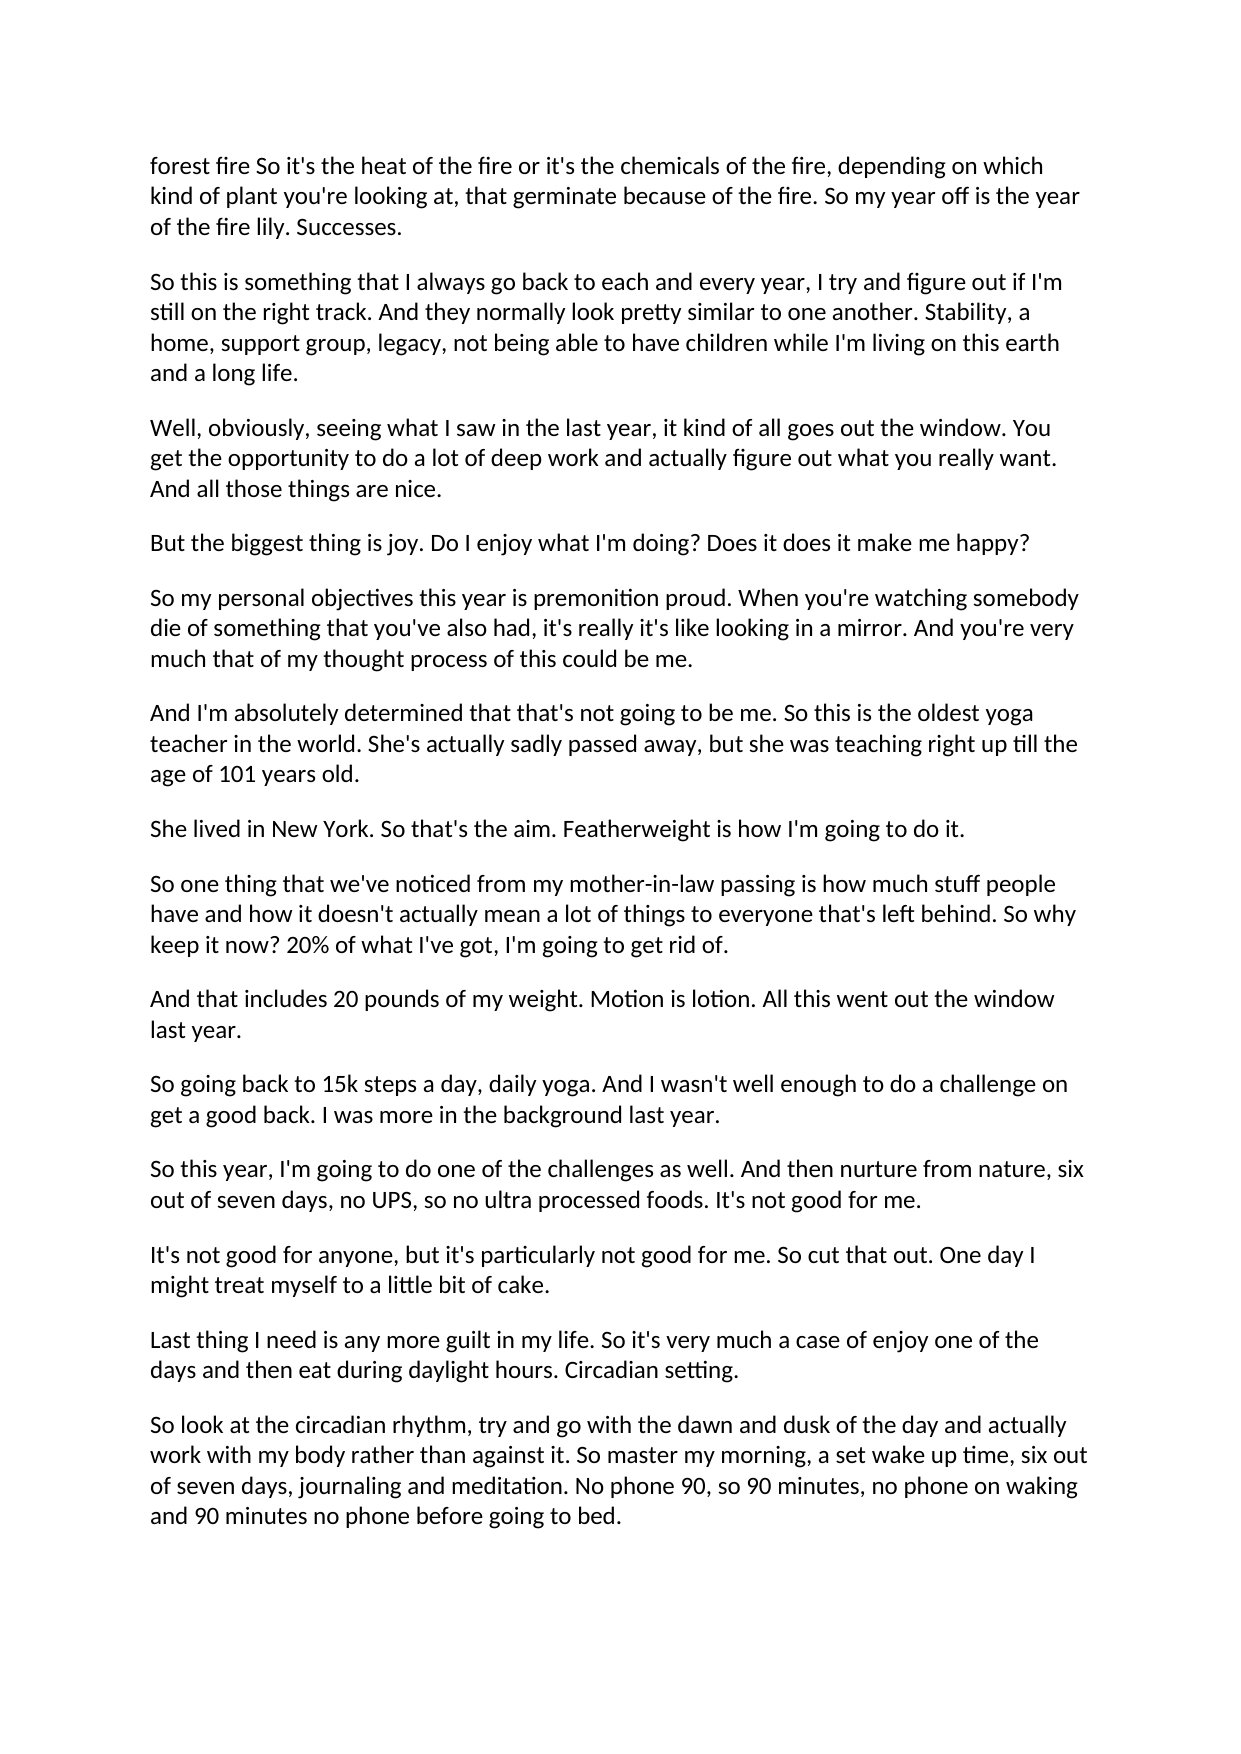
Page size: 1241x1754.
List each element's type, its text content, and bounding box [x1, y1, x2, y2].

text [150, 150, 1090, 242]
text So going back to 15k steps a day, daily yoga. And I wasn't well enough to do a challenge on get a good back. I was more in the background last year. [150, 1068, 1090, 1129]
text So this year, I'm going to do one of the challenges as well. And then nurture from nature, six out of seven days, no UPS, so no ultra processed foods. It's not good for me. [150, 1154, 1090, 1215]
text So this is something that I always go back to each and every year, I try and figure out if I'm still on the right track. And they normally look pretty similar to one another. Stability, a home, support group, legacy, not being able to have children while I'm living on this earth and a long life. [150, 266, 1090, 388]
text So look at the circadian rhythm, try and go with the dawn and dusk of the day and actually work with my body rather than against it. So master my morning, a set wake up time, six out of seven days, journaling and meditation. No phone 90, so 90 minutes, no phone on waking and 90 minutes no phone before going to bed. [150, 1409, 1090, 1531]
text And I'm absolutely determined that that's not going to be me. So this is the oldest yoga teacher in the world. She's actually sadly passed away, but she was teaching right up till the age of 101 years old. [150, 698, 1090, 789]
text Well, obviously, seeing what I saw in the last year, it kind of all goes out the window. You get the opportunity to do a lot of deep work and actually figure out what you really want. And all those things are nice. [150, 412, 1090, 503]
text And that includes 20 pounds of my weight. Motion is lotion. All this went out the window last year. [150, 983, 1090, 1044]
text She lived in New York. So that's the aim. Featherweight is how I'm going to do it. [150, 813, 1090, 844]
text So my personal objectives this year is premonition proud. When you're watching somebody die of something that you've also had, it's really it's like looking in a mirror. And you're very much that of my thought process of this could be me. [150, 582, 1090, 673]
text But the biggest thing is joy. Do I enjoy what I'm doing? Does it does it make me happy? [150, 527, 1090, 558]
text Last thing I need is any more guilt in my life. So it's very much a case of enjoy one of the days and then eat during daylight hours. Circadian setting. [150, 1324, 1090, 1385]
text So one thing that we've noticed from my mother-in-law passing is how much stuff people have and how it doesn't actually mean a lot of things to everyone that's left behind. So why keep it now? 20% of what I've got, I'm going to get rid of. [150, 868, 1090, 959]
text It's not good for anyone, but it's particularly not good for me. So cut that out. One day I might treat myself to a little bit of cake. [150, 1239, 1090, 1300]
